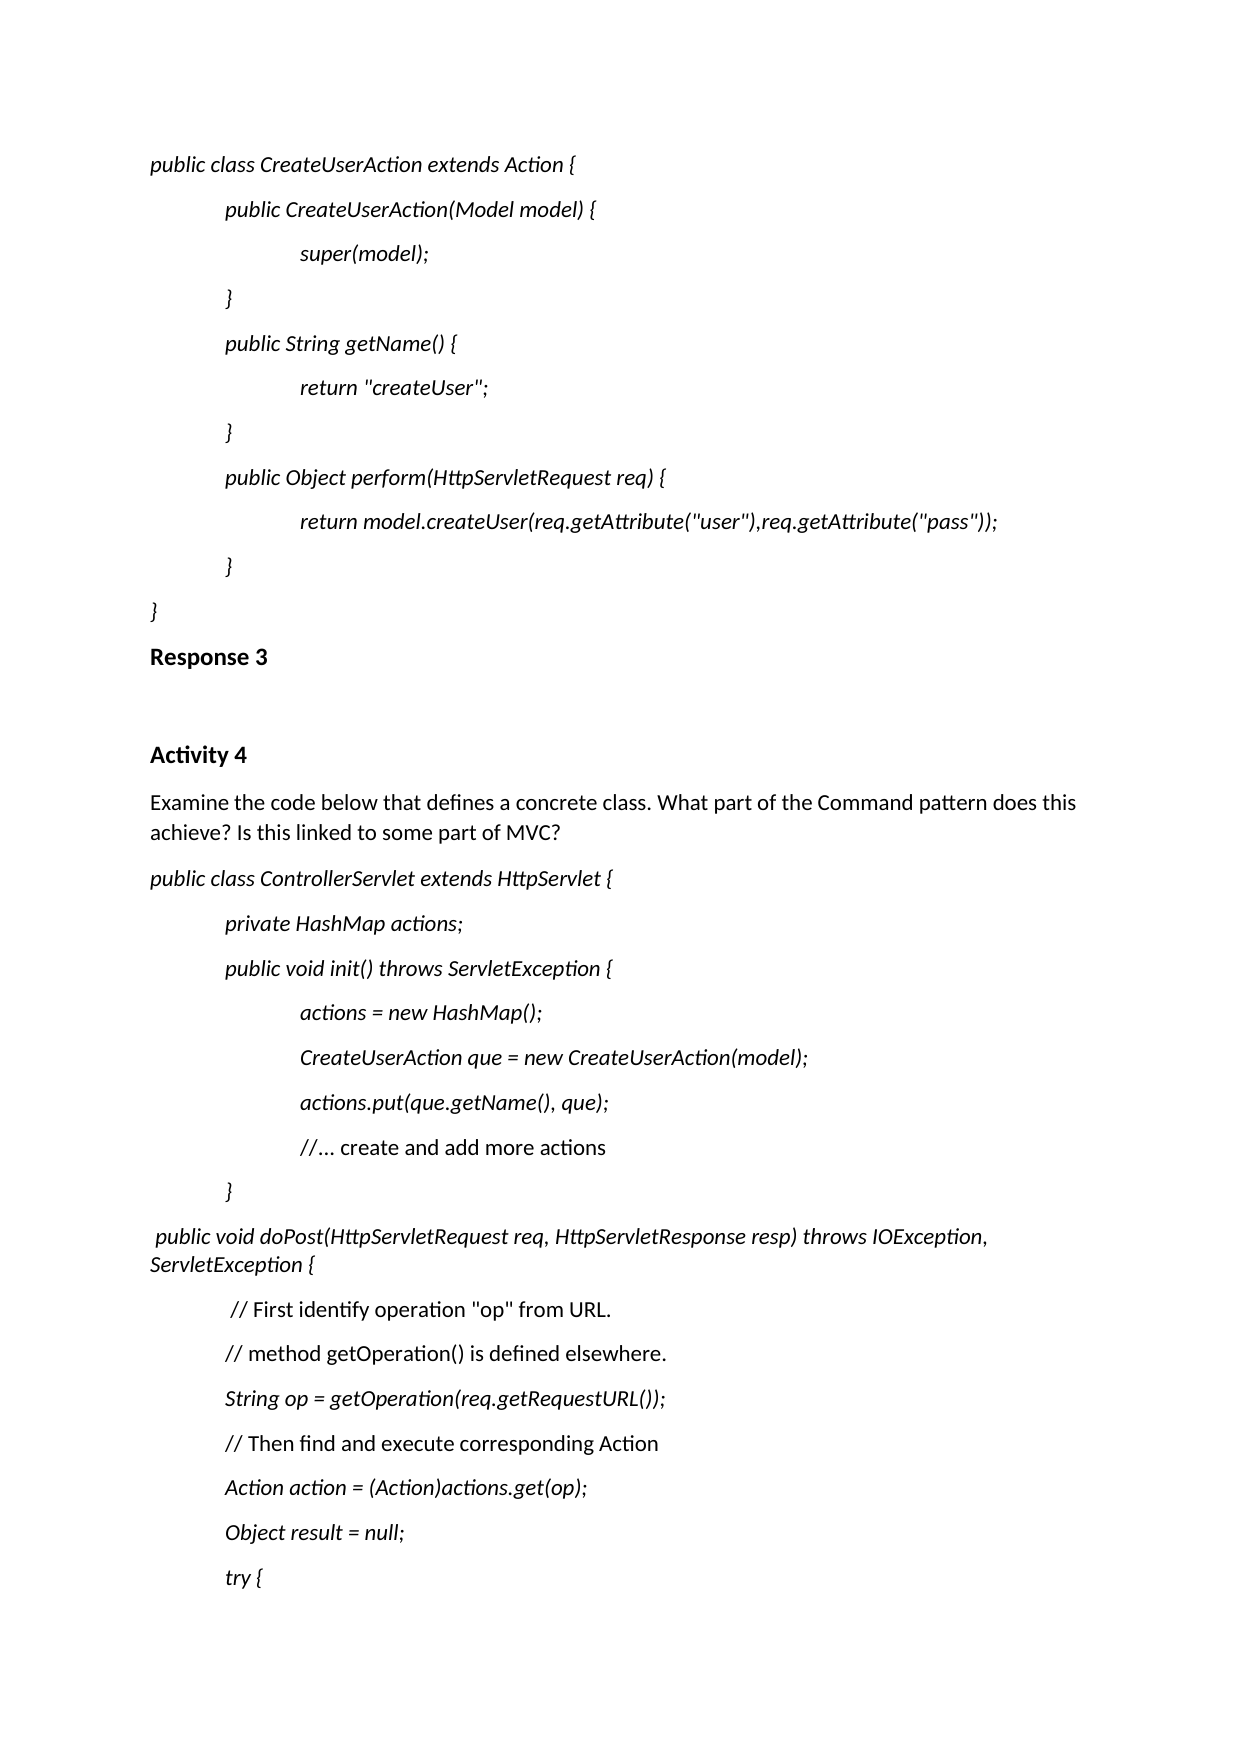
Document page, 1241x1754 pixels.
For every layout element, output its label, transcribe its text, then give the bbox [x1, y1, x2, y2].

text public void doPost(HttpServletRequest req, HttpServletResponse resp) throws IOException, ServletException { [150, 1222, 1090, 1278]
text Activity 4 [150, 739, 1090, 770]
text } [225, 284, 1090, 312]
text } [150, 597, 1090, 625]
text super(model); [225, 239, 1090, 267]
text public class CreateUserAction extends Action { [150, 150, 1090, 178]
text public CreateUserAction(Model model) { [150, 195, 1090, 223]
text return "createUser"; [225, 373, 1090, 401]
text private HashMap actions; [150, 909, 1090, 937]
text return model.createUser(req.getAttribute("user"),req.getAttribute("pass")); [225, 507, 1090, 536]
text } [225, 418, 1090, 446]
text Response 3 [150, 642, 1090, 672]
text Object result = null; [150, 1518, 1090, 1546]
text // First identify operation "op" from URL. [150, 1295, 1090, 1323]
text try { [150, 1563, 1090, 1591]
text public class ControllerServlet extends HttpServlet { [150, 864, 1090, 892]
text public Object perform(HttpServletRequest req) { [225, 463, 1090, 491]
text Examine the code below that defines a concrete class. What part of the Command pattern does this achieve? Is this linked to some part of MVC? [150, 788, 1090, 846]
text public void init() throws ServletException { [150, 954, 1090, 982]
text CreateUserAction que = new CreateUserAction(model); [225, 1043, 1090, 1071]
text } [225, 1177, 1090, 1205]
text // method getOperation() is defined elsewhere. [150, 1339, 1090, 1367]
text Action action = (Action)actions.get(op); [150, 1473, 1090, 1501]
text actions = new HashMap(); [225, 998, 1090, 1027]
text String op = getOperation(req.getRequestURL()); [150, 1384, 1090, 1412]
text } [150, 552, 1090, 580]
text //... create and add more actions [225, 1133, 1090, 1161]
text public String getName() { [225, 329, 1090, 357]
text // Then find and execute corresponding Action [150, 1429, 1090, 1457]
text actions.put(que.getName(), que); [225, 1088, 1090, 1116]
